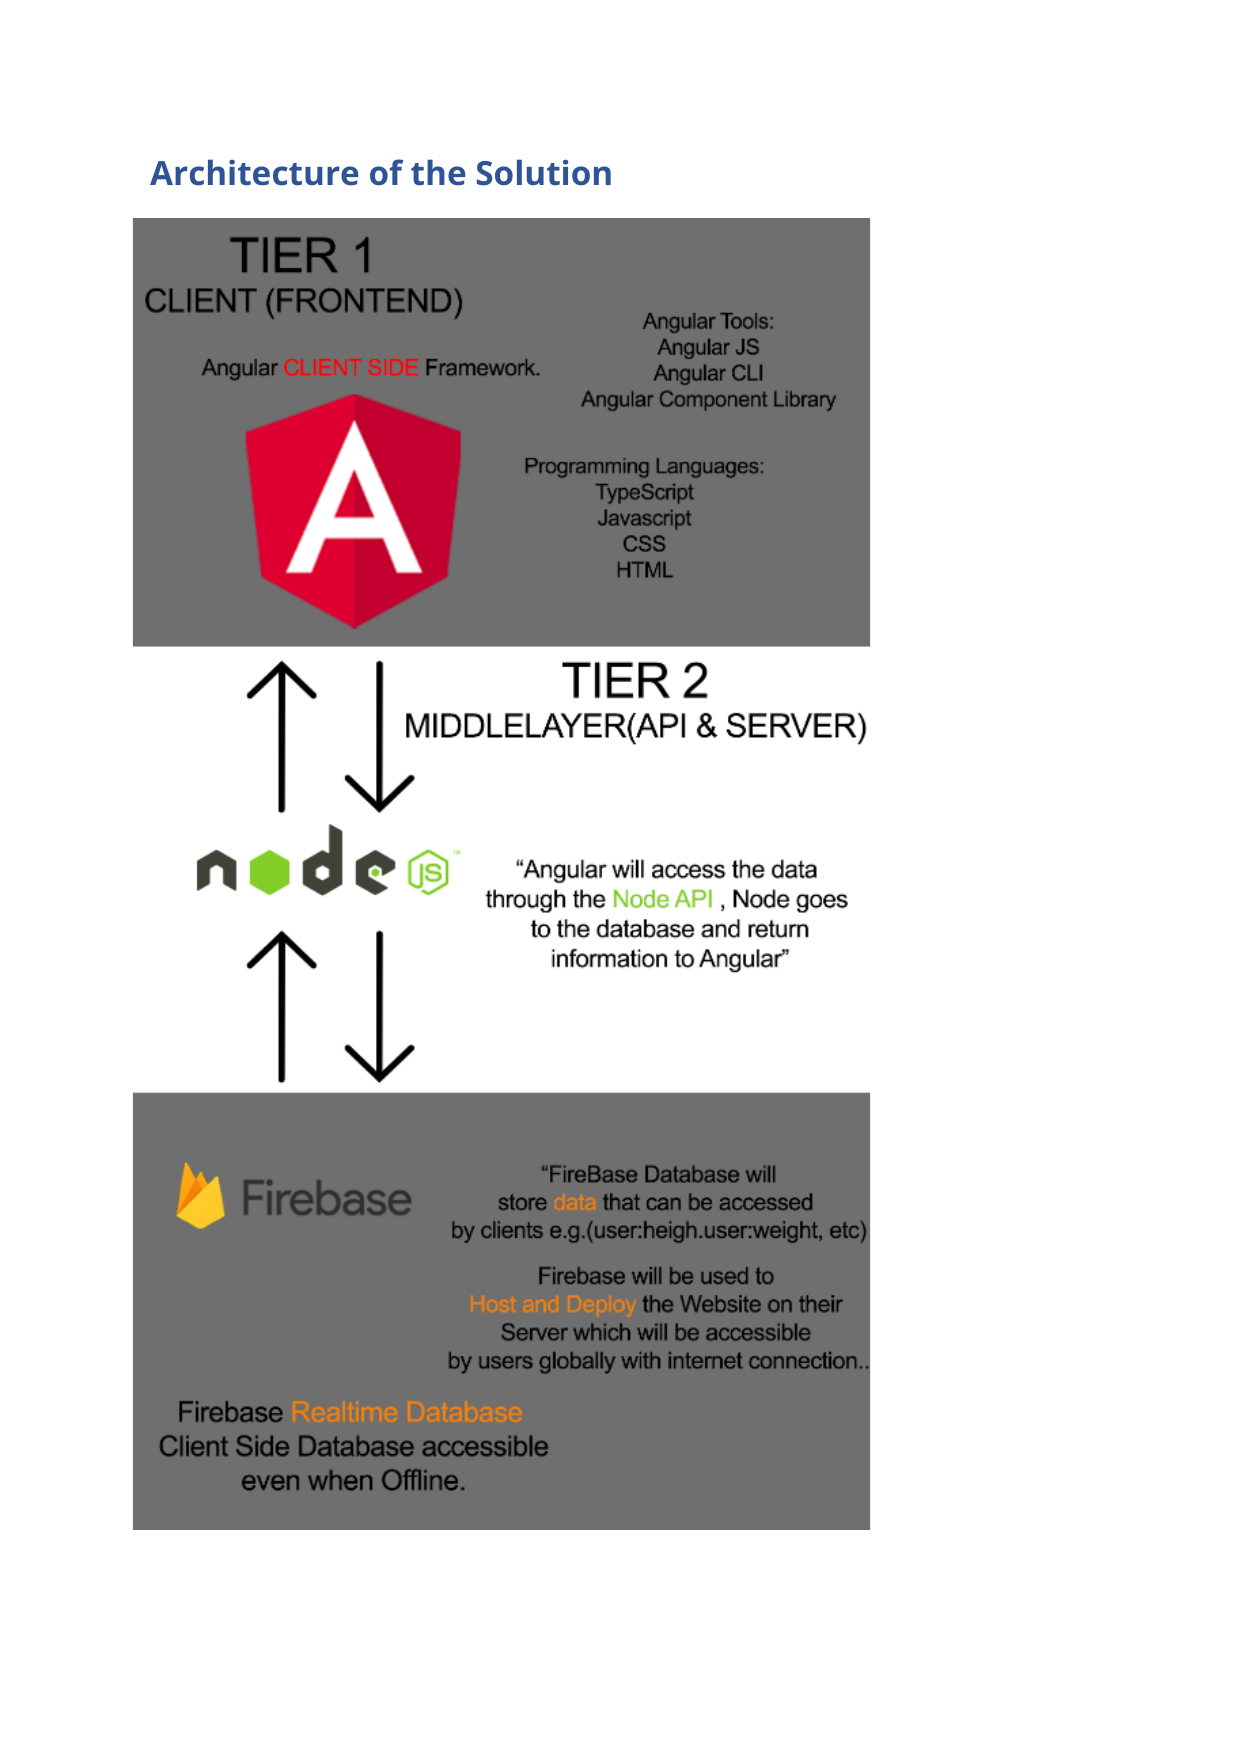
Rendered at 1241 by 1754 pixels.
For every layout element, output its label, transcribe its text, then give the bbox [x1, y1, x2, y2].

picture [132, 218, 871, 1530]
subtitle Architecture of the Solution [150, 150, 1090, 195]
